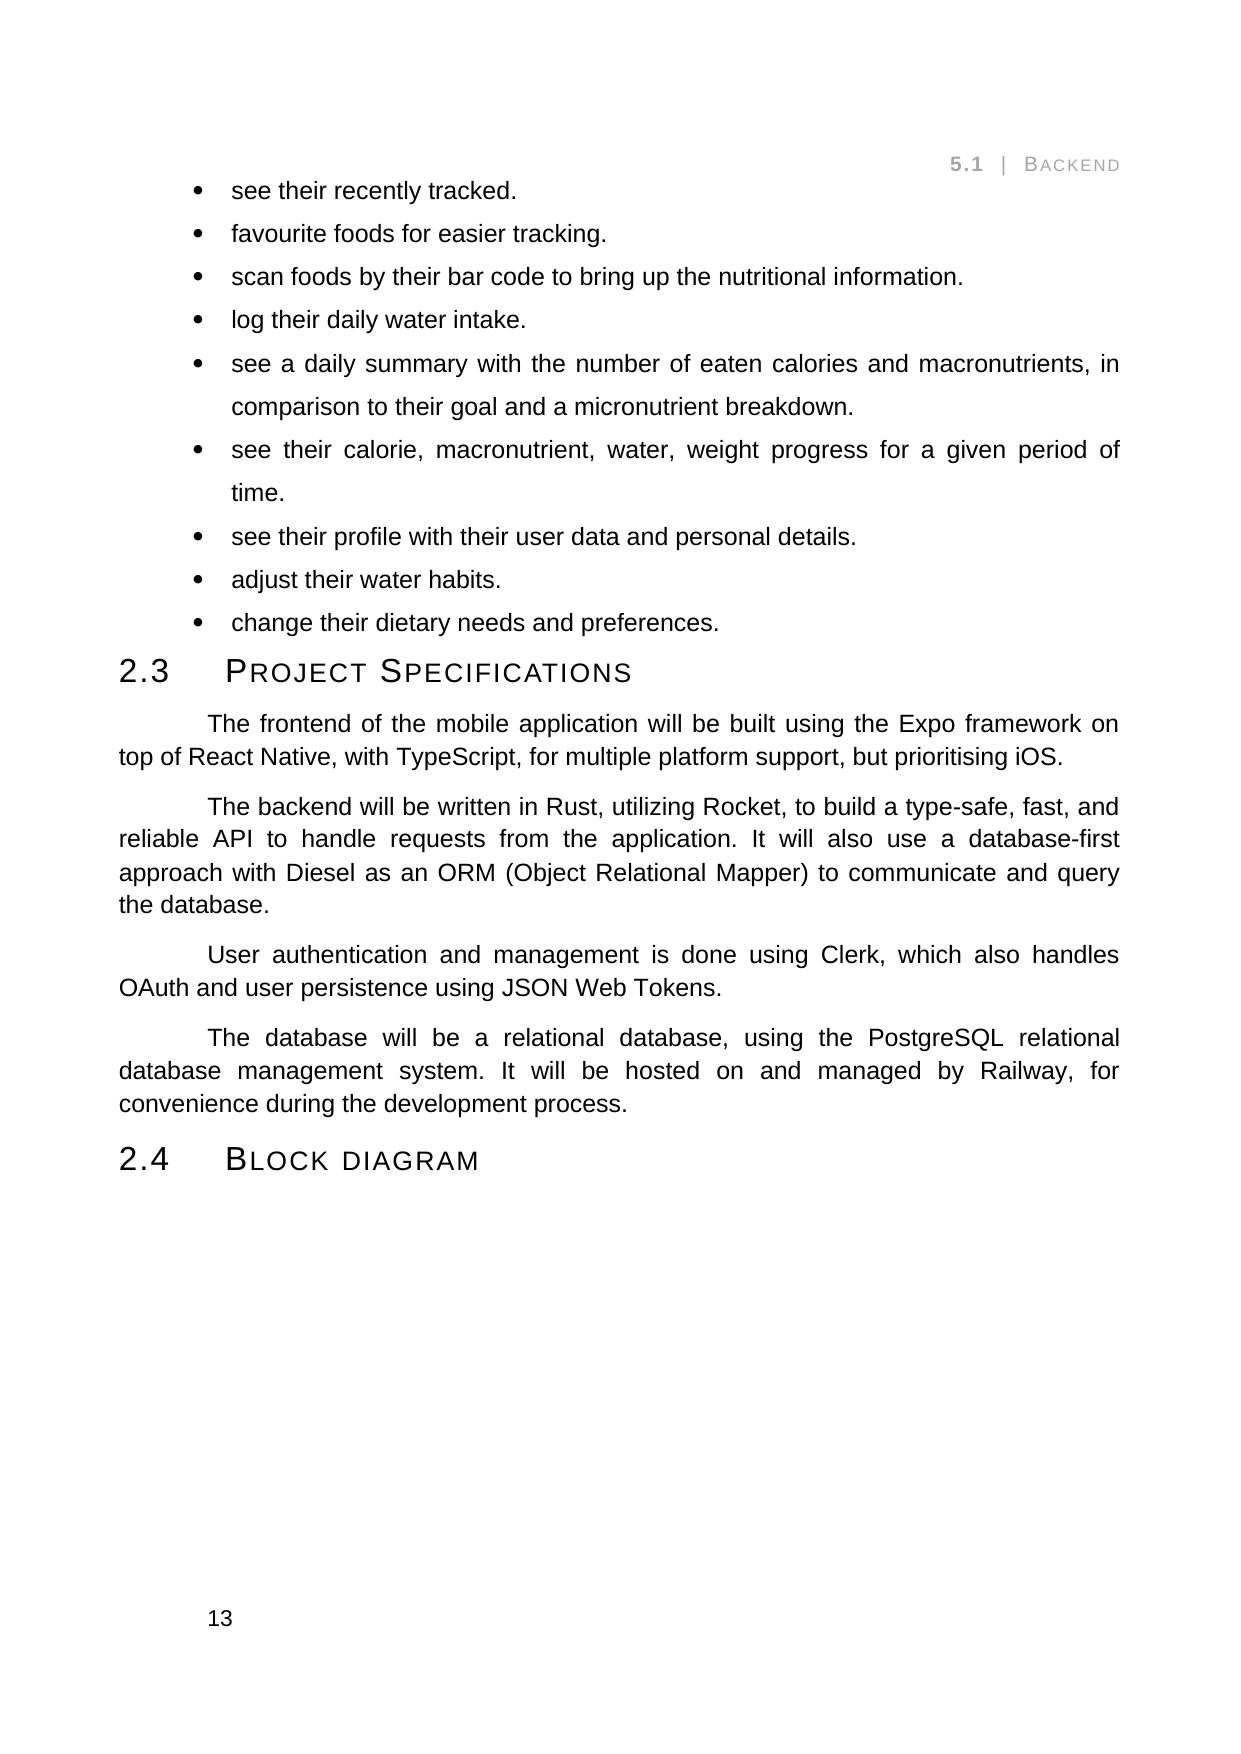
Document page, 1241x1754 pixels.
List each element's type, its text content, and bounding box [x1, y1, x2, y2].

list see their calorie, macronutrient, water, weight progress for a given period of time. [193, 435, 1122, 507]
subtitle Project Specifications [118, 651, 1122, 689]
list scan foods by their bar code to bring up the nutritional information. [193, 262, 1122, 291]
subtitle Block diagram [118, 1139, 1122, 1177]
list favourite foods for easier tracking. [193, 219, 1122, 248]
list see their profile with their user data and personal details. [193, 521, 1122, 550]
list change their dietary needs and preferences. [193, 608, 1122, 637]
list see a daily summary with the number of eaten calories and macronutrients, in comparison to their goal and a micronutrient breakdown. [193, 349, 1122, 421]
text User authentication and management is done using Clerk, which also handles OAuth and user persistence using JSON Web Tokens. [118, 940, 1122, 1002]
text The database will be a relational database, using the PostgreSQL relational database management system. It will be hosted on and managed by Railway, for convenience during the development process. [118, 1023, 1122, 1118]
list adjust their water habits. [193, 565, 1122, 593]
list see their recently tracked. [193, 176, 1122, 205]
text The frontend of the mobile application will be built using the Expo framework on top of React Native, with TypeScript, for multiple platform support, but prioritising iOS. [118, 709, 1122, 771]
text The backend will be written in Rust, utilizing Rocket, to build a type-safe, fast, and reliable API to handle requests from the application. It will also use a database-first approach with Diesel as an ORM (Object Relational Mapper) to communicate and query the database. [118, 791, 1122, 919]
list log their daily water intake. [193, 306, 1122, 334]
